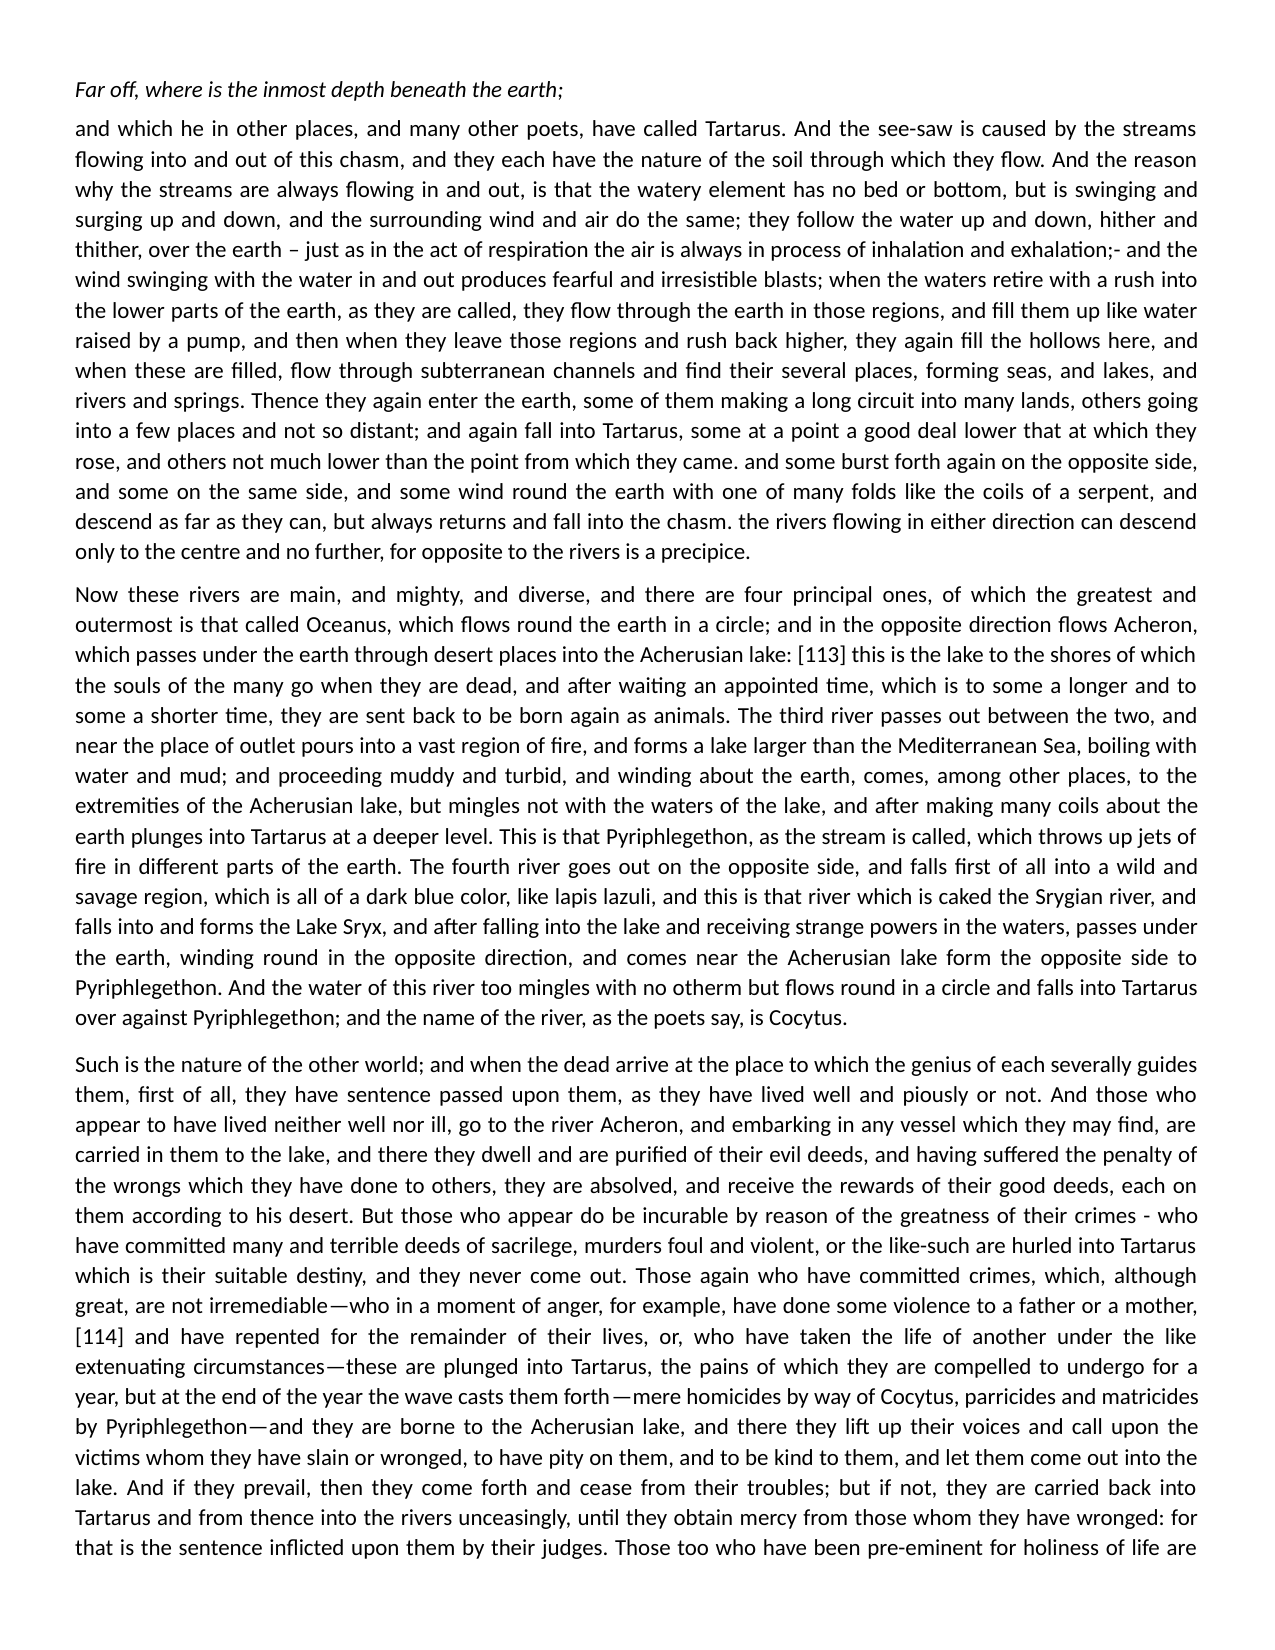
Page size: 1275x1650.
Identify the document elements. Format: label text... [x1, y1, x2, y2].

text Now these rivers are main, and mighty, and diverse, and there are four principal ones, of which the greatest and outermost is that called Oceanus, which flows round the earth in a circle; and in the opposite direction flows Acheron, which passes under the earth through desert places into the Acherusian lake: [113] this is the lake to the shores of which the souls of the many go when they are dead, and after waiting an appointed time, which is to some a longer and to some a shorter time, they are sent back to be born again as animals. The third river passes out between the two, and near the place of outlet pours into a vast region of fire, and forms a lake larger than the Mediterranean Sea, boiling with water and mud; and proceeding muddy and turbid, and winding about the earth, comes, among other places, to the extremities of the Acherusian lake, but mingles not with the waters of the lake, and after making many coils about the earth plunges into Tartarus at a deeper level. This is that Pyriphlegethon, as the stream is called, which throws up jets of fire in different parts of the earth. The fourth river goes out on the opposite side, and falls first of all into a wild and savage region, which is all of a dark blue color, like lapis lazuli, and this is that river which is caked the Srygian river, and falls into and forms the Lake Sryx, and after falling into the lake and receiving strange powers in the waters, passes under the earth, winding round in the opposite direction, and comes near the Acherusian lake form the opposite side to Pyriphlegethon. And the water of this river too mingles with no otherm but flows round in a circle and falls into Tartarus over against Pyriphlegethon; and the name of the river, as the poets say, is Cocytus. [75, 580, 1200, 1031]
text Far off, where is the inmost depth beneath the earth; [75, 75, 1200, 103]
text and which he in other places, and many other poets, have called Tartarus. And the see-saw is caused by the streams flowing into and out of this chasm, and they each have the nature of the soil through which they flow. And the reason why the streams are always flowing in and out, is that the watery element has no bed or bottom, but is swinging and surging up and down, and the surrounding wind and air do the same; they follow the water up and down, hither and thither, over the earth – just as in the act of respiration the air is always in process of inhalation and exhalation;- and the wind swinging with the water in and out produces fearful and irresistible blasts; when the waters retire with a rush into the lower parts of the earth, as they are called, they flow through the earth in those regions, and fill them up like water raised by a pump, and then when they leave those regions and rush back higher, they again fill the hollows here, and when these are filled, flow through subterranean channels and find their several places, forming seas, and lakes, and rivers and springs. Thence they again enter the earth, some of them making a long circuit into many lands, others going into a few places and not so distant; and again fall into Tartarus, some at a point a good deal lower that at which they rose, and others not much lower than the point from which they came. and some burst forth again on the opposite side, and some on the same side, and some wind round the earth with one of many folds like the coils of a serpent, and descend as far as they can, but always returns and fall into the chasm. the rivers flowing in either direction can descend only to the centre and no further, for opposite to the rivers is a precipice. [75, 114, 1200, 566]
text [75, 1050, 1200, 1561]
